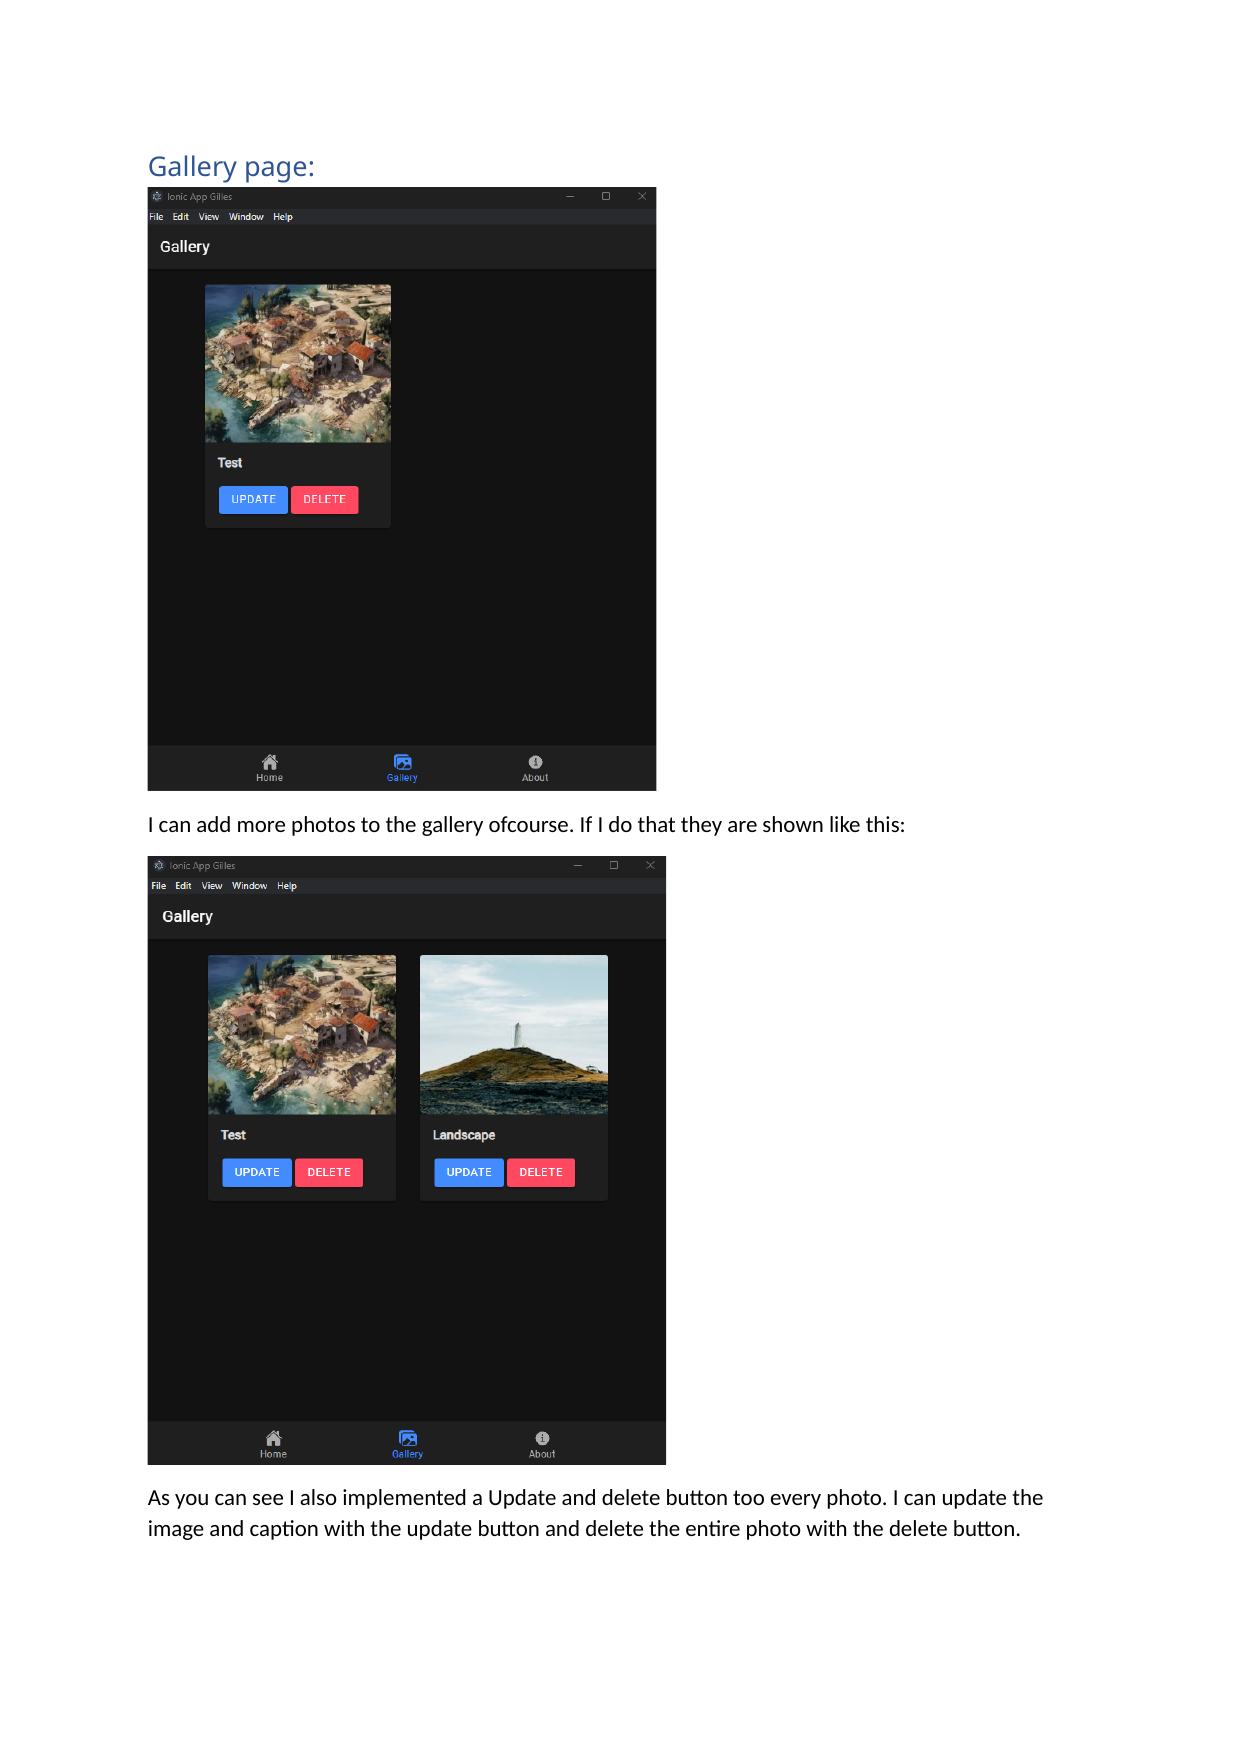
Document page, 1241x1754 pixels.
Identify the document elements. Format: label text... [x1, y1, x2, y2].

text I can add more photos to the gallery ofcourse. If I do that they are shown like this: [148, 810, 1093, 838]
subtitle Gallery page: [148, 148, 1093, 184]
picture [147, 856, 667, 1465]
picture [147, 187, 657, 791]
text As you can see I also implemented a Update and delete button too every photo. I can update the image and caption with the update button and delete the entire photo with the delete button. [148, 1483, 1093, 1542]
